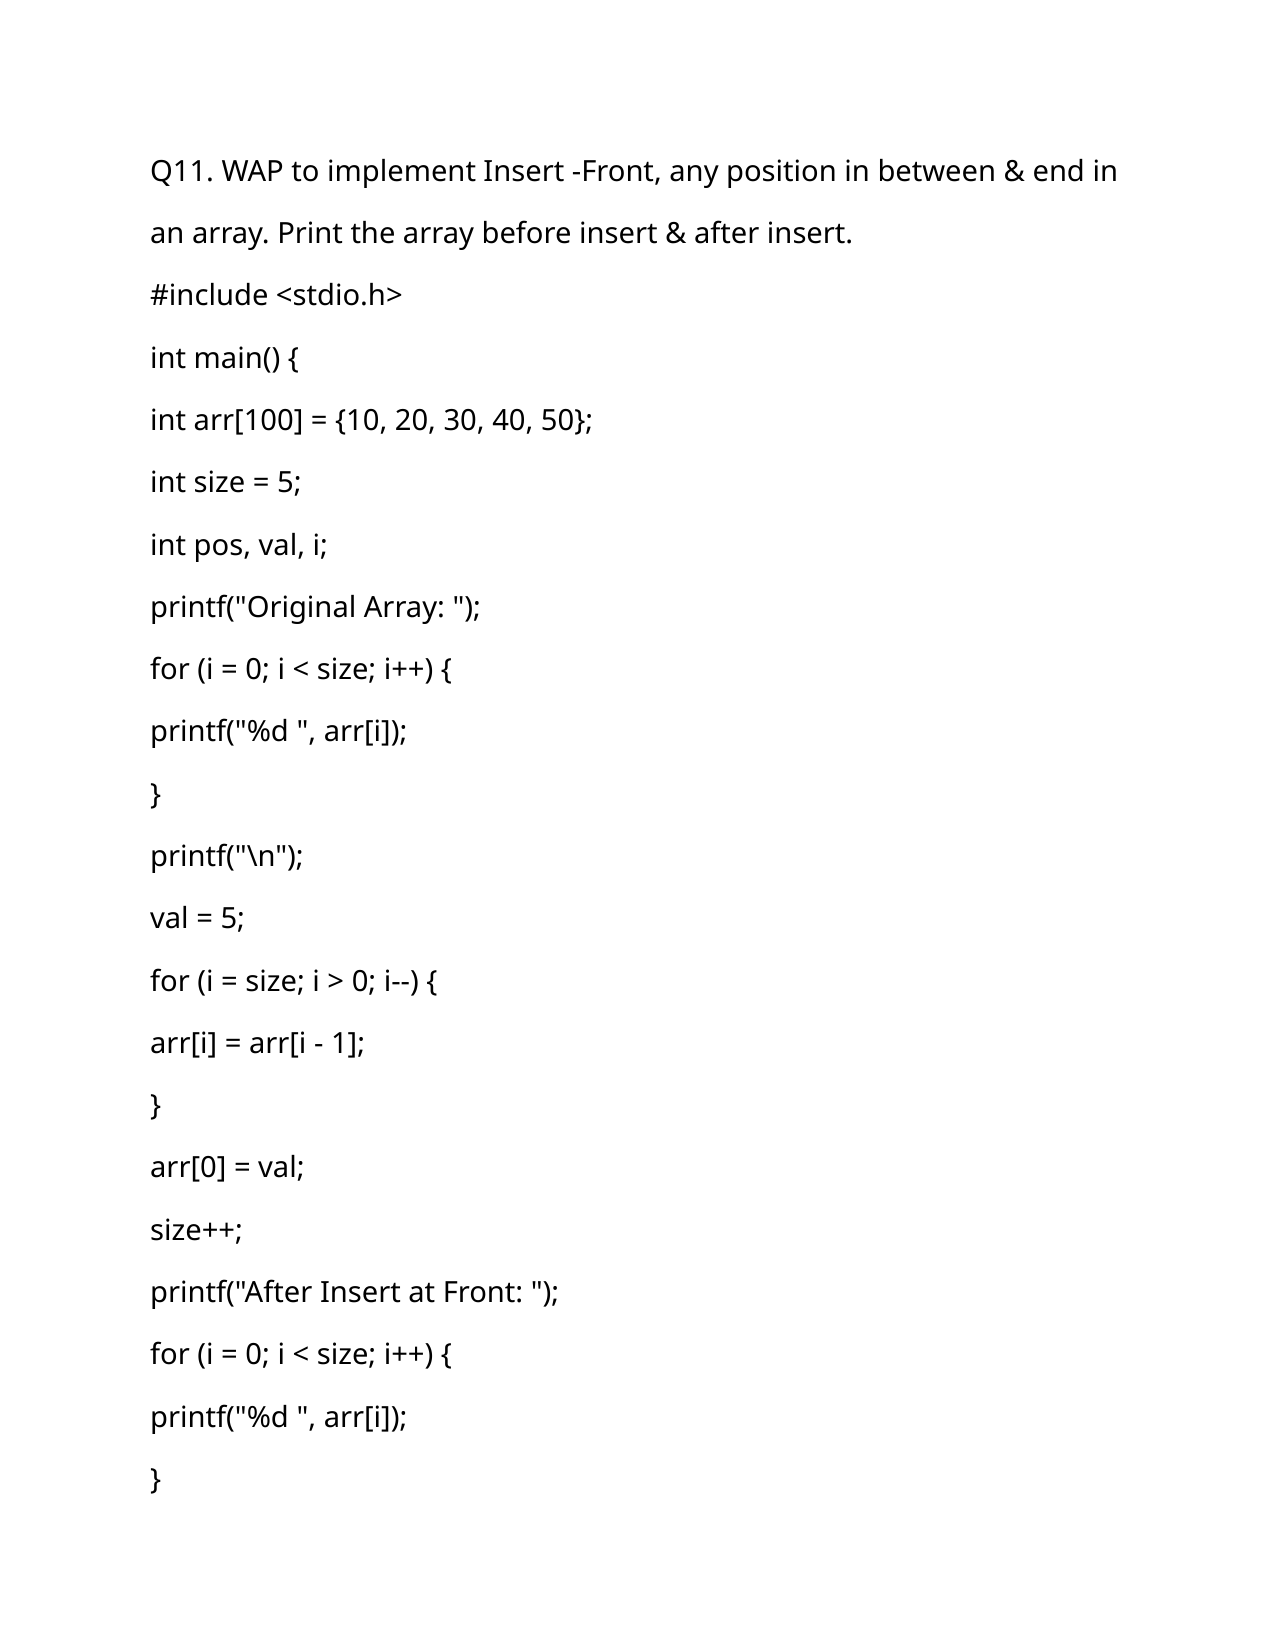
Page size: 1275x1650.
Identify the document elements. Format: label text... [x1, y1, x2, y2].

text Q11. WAP to implement Insert -Front, any position in between & end in [150, 150, 1125, 190]
text arr[i] = arr[i - 1]; [150, 1022, 1125, 1062]
text val = 5; [150, 897, 1125, 937]
text size++; [150, 1209, 1125, 1249]
text } [150, 773, 1125, 813]
text printf("%d ", arr[i]); [150, 1396, 1125, 1436]
text int pos, val, i; [150, 524, 1125, 563]
text } [150, 1084, 1125, 1124]
text for (i = 0; i < size; i++) { [150, 1333, 1125, 1373]
text printf("Original Array: "); [150, 586, 1125, 626]
text printf("%d ", arr[i]); [150, 711, 1125, 750]
text for (i = 0; i < size; i++) { [150, 648, 1125, 688]
text int arr[100] = {10, 20, 30, 40, 50}; [150, 399, 1125, 439]
text printf("After Insert at Front: "); [150, 1271, 1125, 1311]
text int main() { [150, 337, 1125, 377]
text arr[0] = val; [150, 1147, 1125, 1186]
text #include <stdio.h> [150, 274, 1125, 314]
text int size = 5; [150, 461, 1125, 501]
text an array. Print the array before insert & after insert. [150, 212, 1125, 252]
text printf("\n"); [150, 835, 1125, 875]
text } [150, 1458, 1125, 1498]
text for (i = size; i > 0; i--) { [150, 960, 1125, 999]
